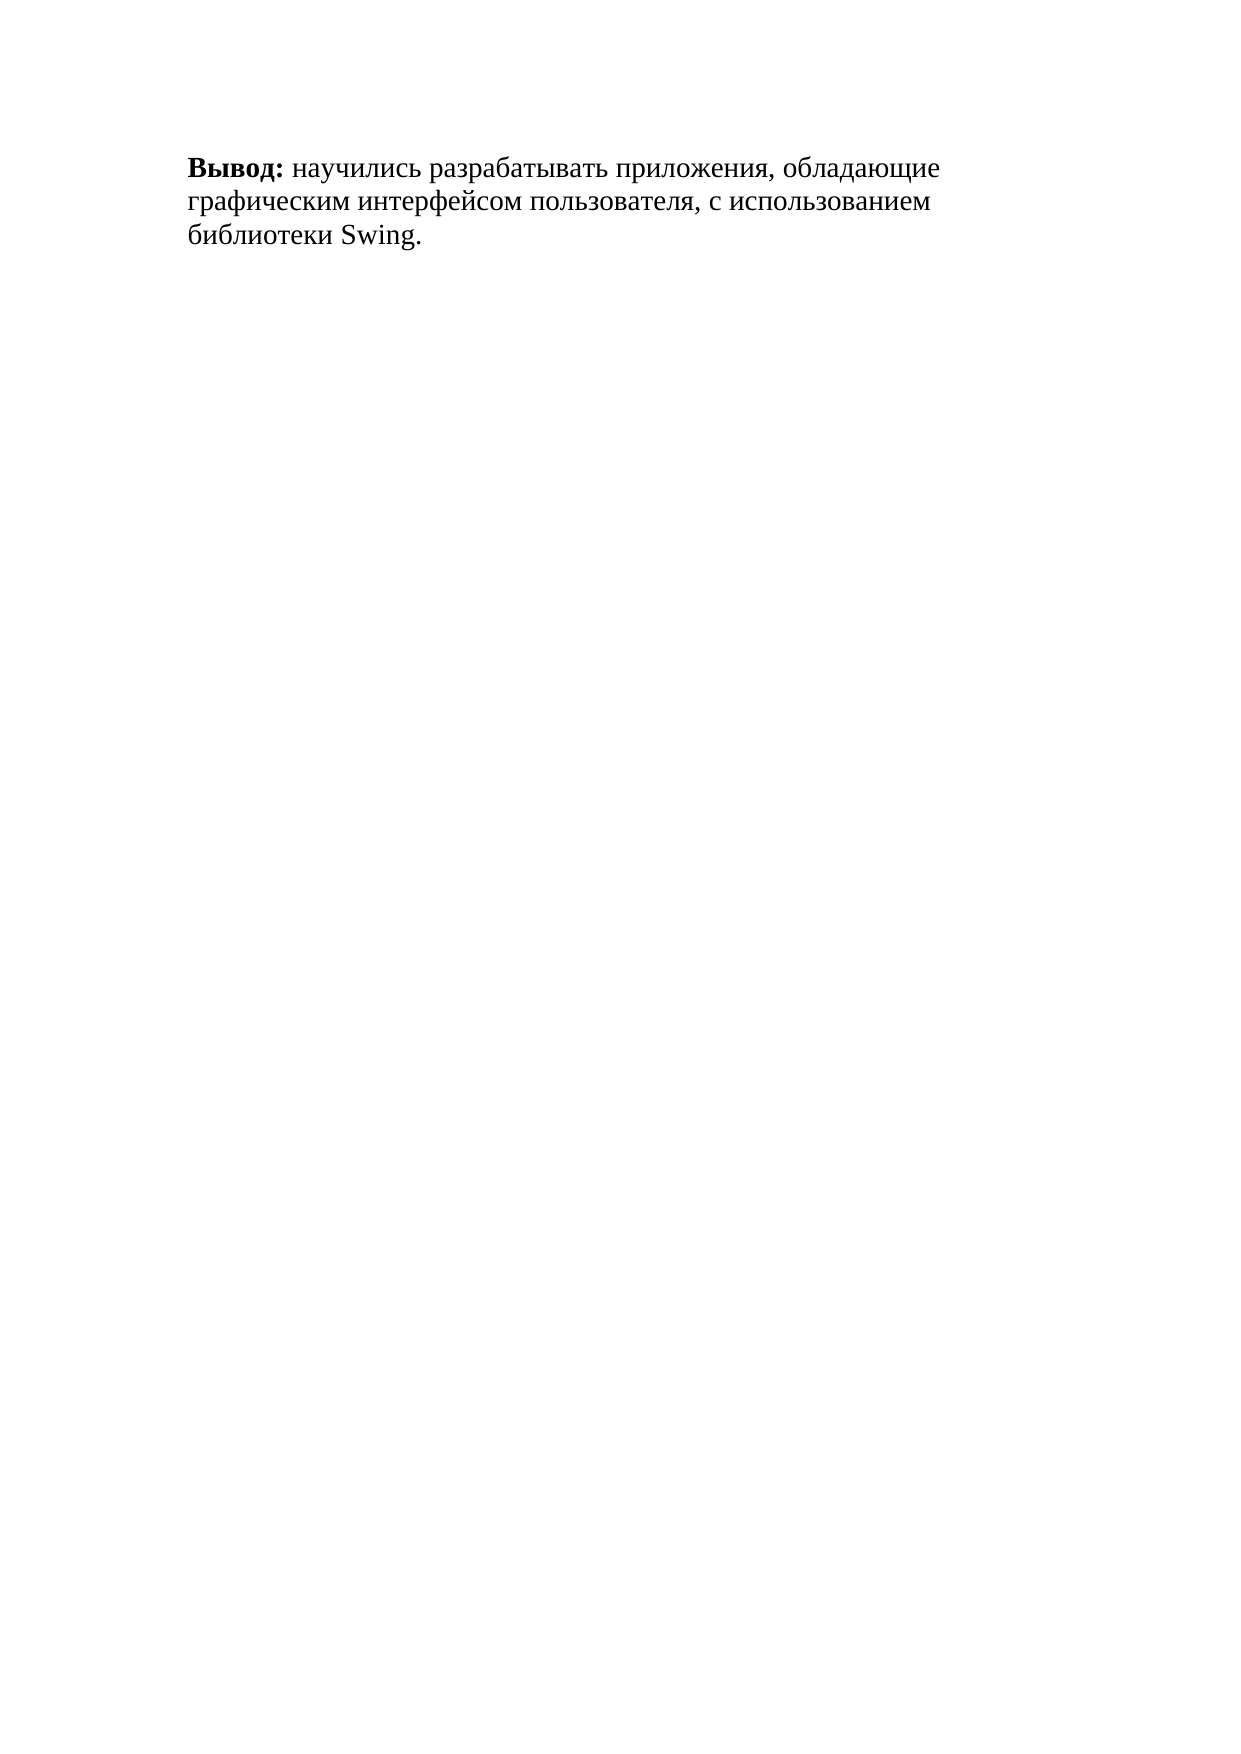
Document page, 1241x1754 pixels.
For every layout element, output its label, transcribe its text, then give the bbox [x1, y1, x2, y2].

text графическим интерфейсом пользователя, с использованием библиотеки Swing. [187, 183, 1053, 251]
text Вывод: научились разрабатывать приложения, обладающие [187, 150, 1053, 183]
